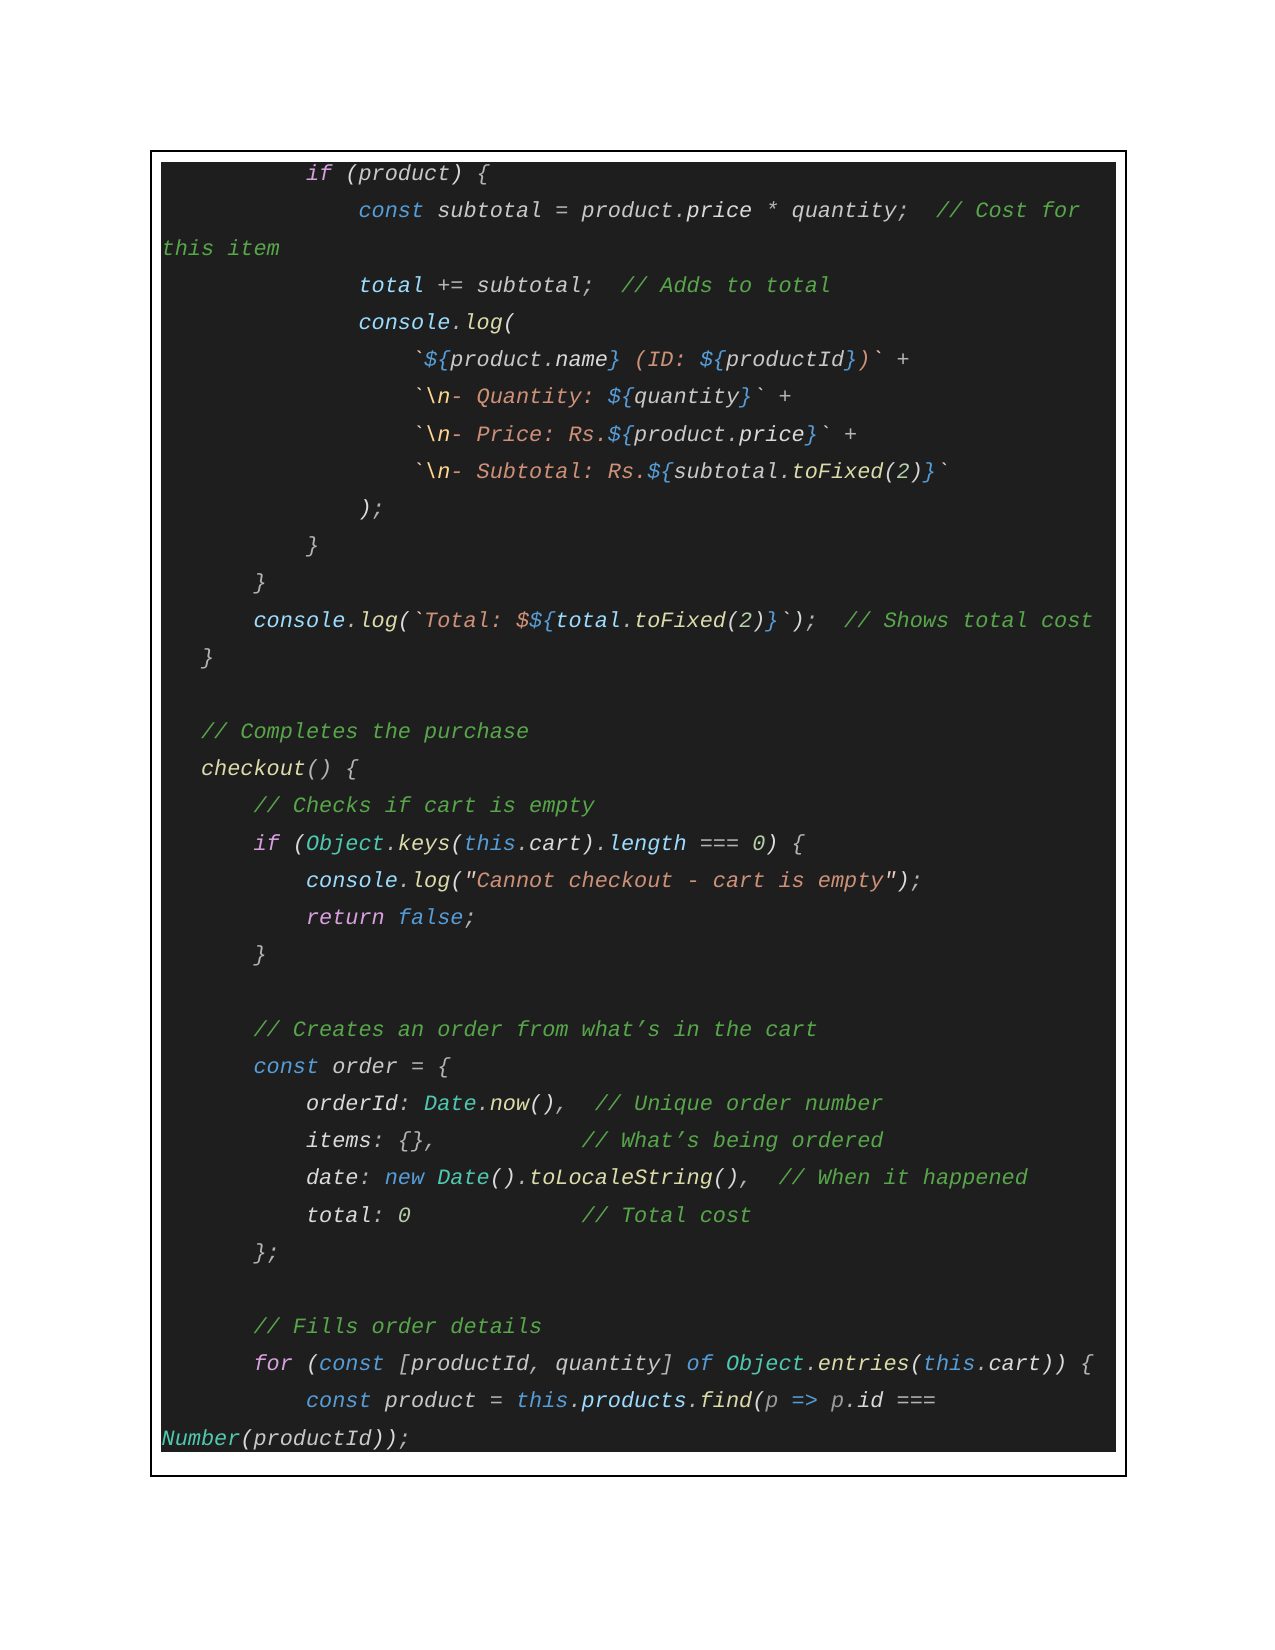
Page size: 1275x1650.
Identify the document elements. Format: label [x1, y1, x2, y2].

table_header [152, 152, 1125, 1475]
